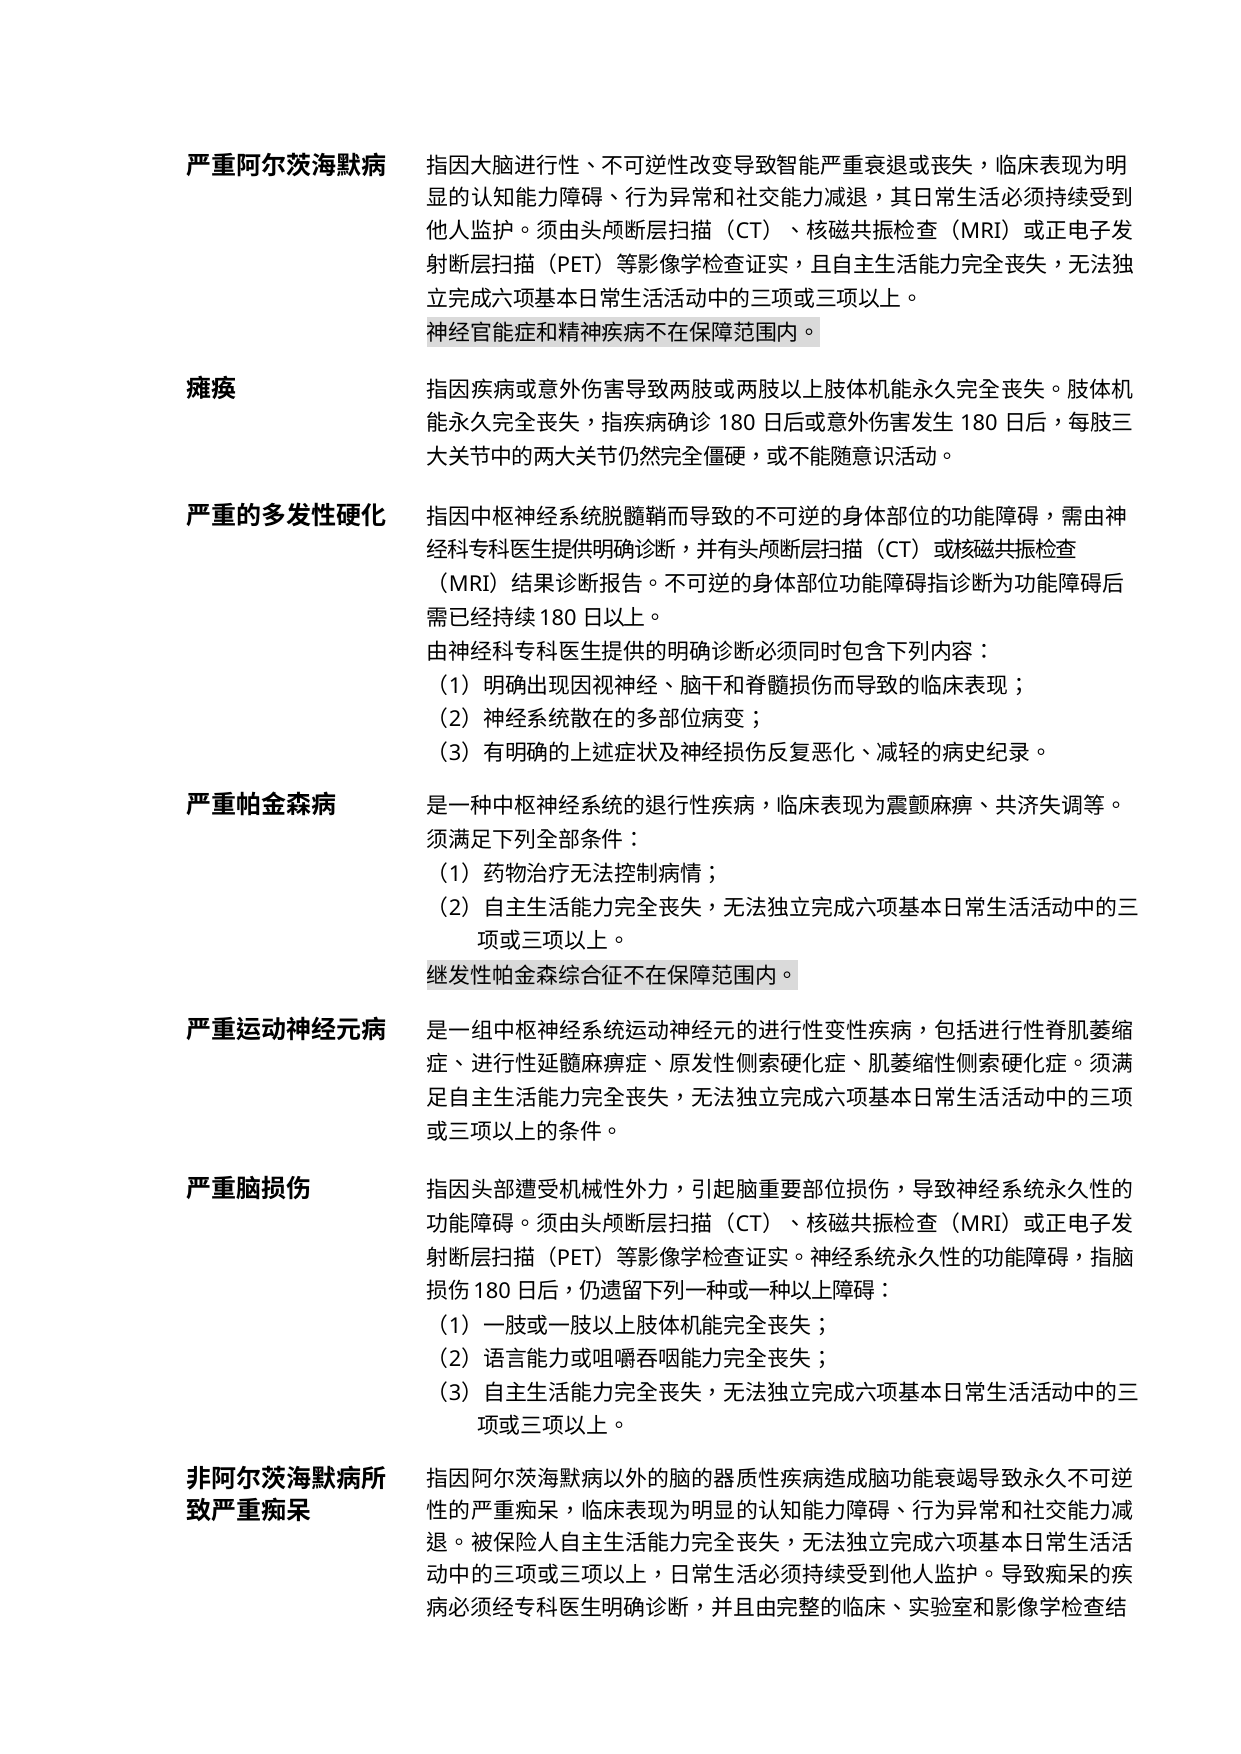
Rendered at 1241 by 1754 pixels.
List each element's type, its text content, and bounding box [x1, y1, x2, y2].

table_cell 严重的多发性硬化 [165, 487, 416, 776]
table_cell 瘫痪 [165, 360, 416, 487]
table_header 指因大脑进行性、不可逆性改变导致智能严重衰退或丧失，临床表现为明 显的认知能力障碍、行为异常和社交能力减退，其日常生活必须持续受到他人监护。须由头颅断层扫描（CT）、核磁共振检查（MRI）或正电子发射断层扫描（PET）等影像学检查证实，且自主生活能力完全丧失，无法独立完成六项基本日常生活活动中的三项或三项以上。 神经官能症和精神疾病不在保障范围内。 [416, 154, 1166, 359]
table_cell 是一种中枢神经系统的退行性疾病，临床表现为震颤麻痹、共济失调等。须满足下列全部条件： （1）药物治疗无法控制病情； （2）自主生活能力完全丧失，无法独立完成六项基本日常生活活动中的三项或三项以上。 继发性帕金森综合征不在保障范围内。 [416, 776, 1166, 1001]
table_cell 指因中枢神经系统脱髓鞘而导致的不可逆的身体部位的功能障碍，需由神经科专科医生提供明确诊断，并有头颅断层扫描（CT）或核磁共振检查（MRI）结果诊断报告。不可逆的身体部位功能障碍指诊断为功能障碍后需已经持续 180 日以上。 由神经科专科医生提供的明确诊断必须同时包含下列内容： （1）明确出现因视神经、脑干和脊髓损伤而导致的临床表现； （2）神经系统散在的多部位病变； （3）有明确的上述症状及神经损伤反复恶化、减轻的病史纪录。 [416, 487, 1166, 776]
table_cell 非阿尔茨海默病所致严重痴呆 [165, 1450, 416, 1622]
table_cell 指因疾病或意外伤害导致两肢或两肢以上肢体机能永久完全丧失。肢体机能永久完全丧失，指疾病确诊 180 日后或意外伤害发生 180 日后，每肢三大关节中的两大关节仍然完全僵硬，或不能随意识活动。 [416, 360, 1166, 487]
table_cell 是一组中枢神经系统运动神经元的进行性变性疾病，包括进行性脊肌萎缩症、进行性延髓麻痹症、原发性侧索硬化症、肌萎缩性侧索硬化症。须满足自主生活能力完全丧失，无法独立完成六项基本日常生活活动中的三项或三项以上的条件。 [416, 1001, 1166, 1160]
table_header 严重阿尔茨海默病 [165, 154, 416, 359]
table_cell 严重脑损伤 [165, 1160, 416, 1449]
table_cell 指因阿尔茨海默病以外的脑的器质性疾病造成脑功能衰竭导致永久不可逆性的严重痴呆，临床表现为明显的认知能力障碍、行为异常和社交能力减退。被保险人自主生活能力完全丧失，无法独立完成六项基本日常生活活动中的三项或三项以上，日常生活必须持续受到他人监护。导致痴呆的疾病必须经专科医生明确诊断，并且由完整的临床、实验室和影像学检查结 [416, 1450, 1166, 1622]
table_cell 指因头部遭受机械性外力，引起脑重要部位损伤，导致神经系统永久性的功能障碍。须由头颅断层扫描（CT）、核磁共振检查（MRI）或正电子发射断层扫描（PET）等影像学检查证实。神经系统永久性的功能障碍，指脑损伤 180 日后，仍遗留下列一种或一种以上障碍： （1）一肢或一肢以上肢体机能完全丧失； （2）语言能力或咀嚼吞咽能力完全丧失； （3）自主生活能力完全丧失，无法独立完成六项基本日常生活活动中的三项或三项以上。 [416, 1160, 1166, 1449]
table_cell 严重运动神经元病 [165, 1001, 416, 1160]
table_cell 严重帕金森病 [165, 776, 416, 1001]
